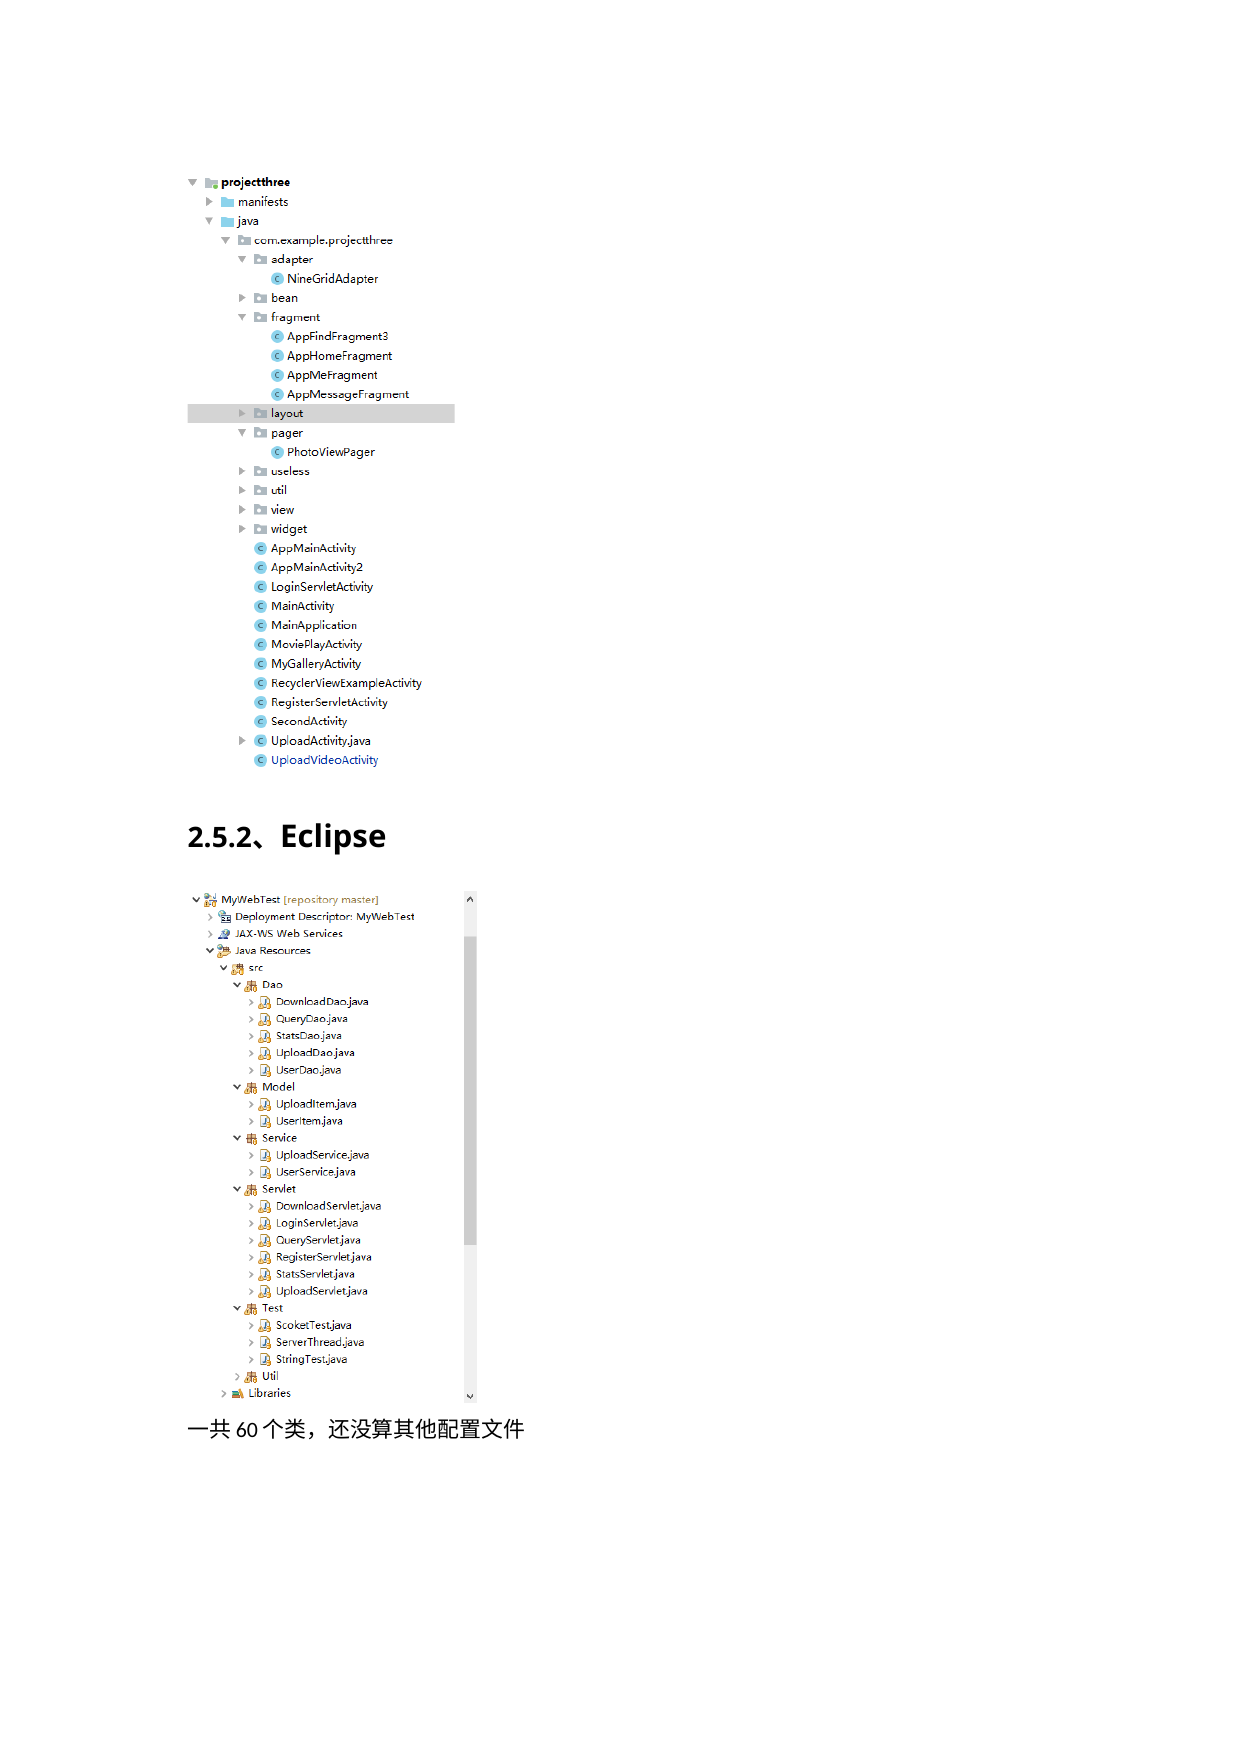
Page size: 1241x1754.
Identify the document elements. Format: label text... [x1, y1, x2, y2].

picture [187, 891, 477, 1403]
subtitle 2.5.2、Eclipse [187, 803, 1053, 868]
text 一共60个类，还没算其他配置文件 [187, 1411, 1053, 1444]
picture [187, 174, 455, 768]
